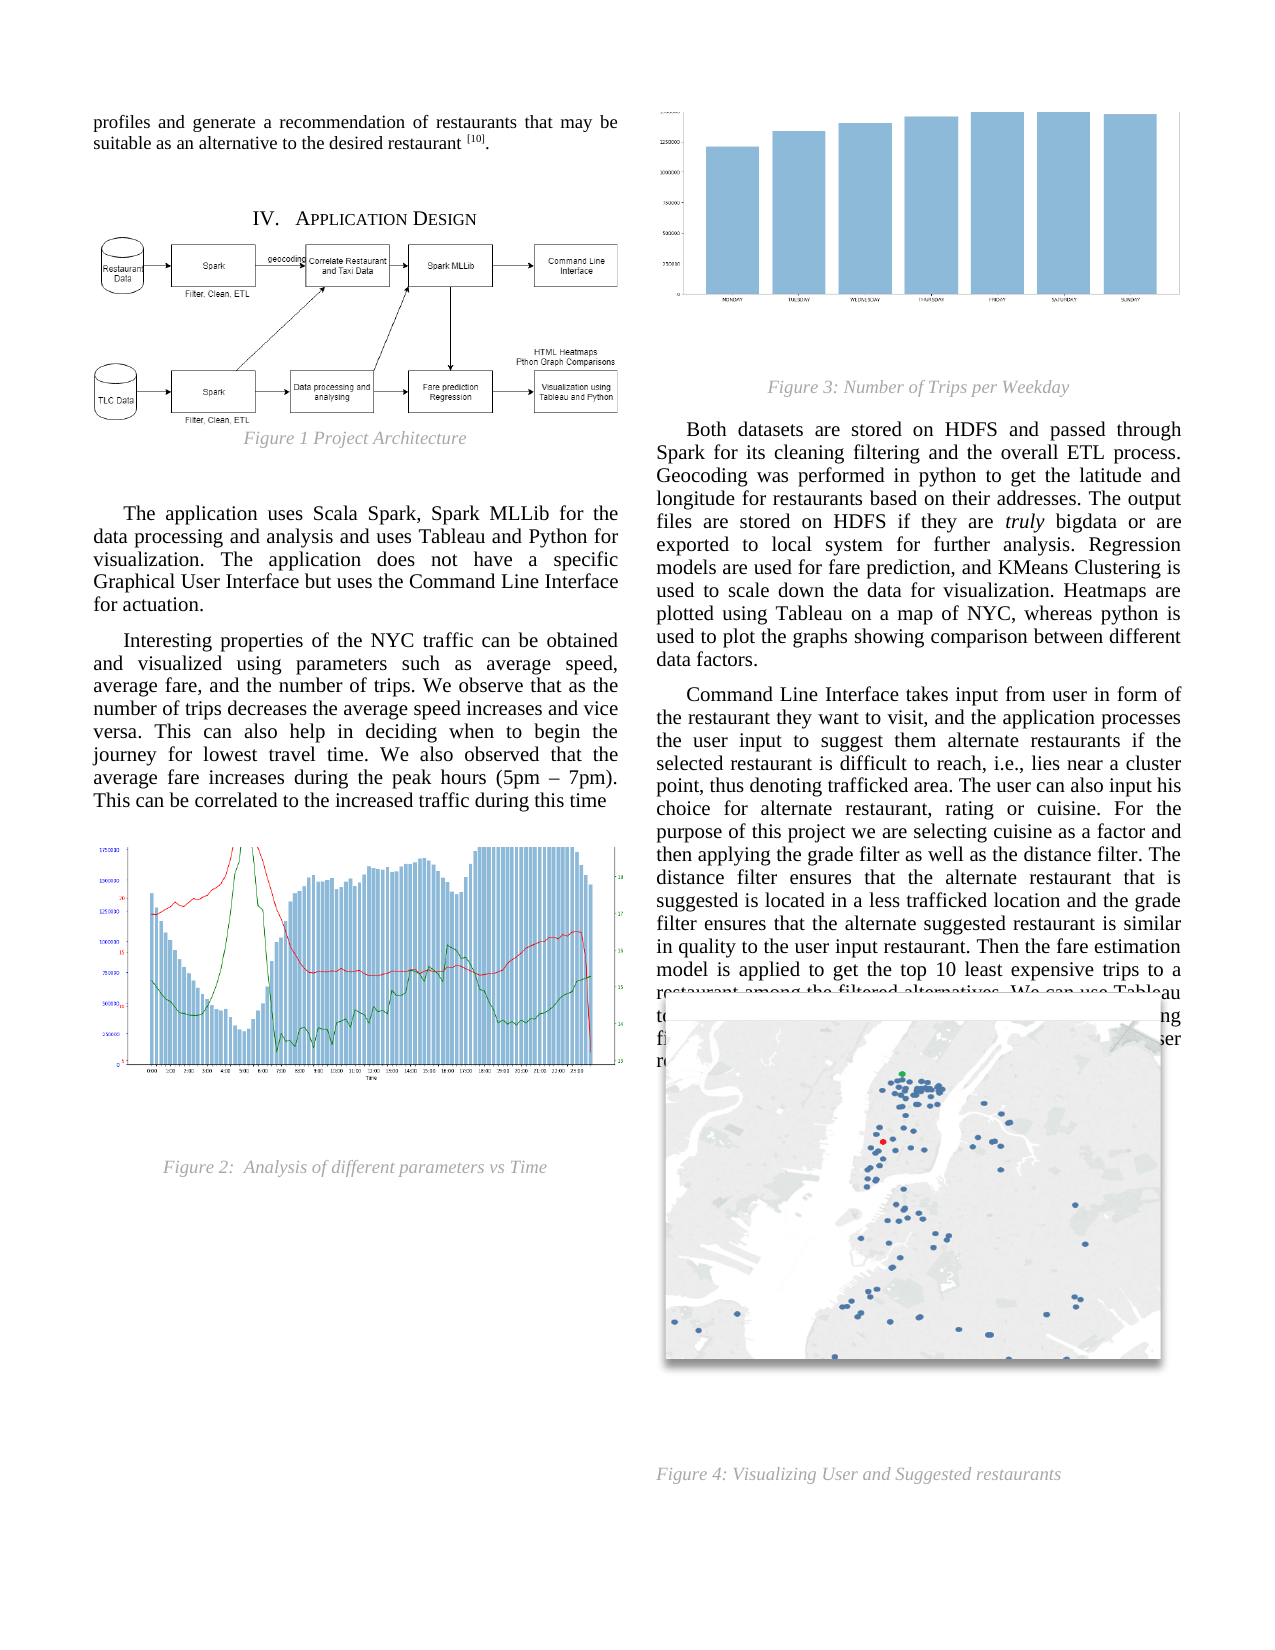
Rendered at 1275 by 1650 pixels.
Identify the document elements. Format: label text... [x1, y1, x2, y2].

text The application uses Scala Spark, Spark MLLib for the data processing and analysis and uses Tableau and Python for visualization. The application does not have a specific Graphical User Interface but uses the Command Line Interface for actuation. [93, 502, 619, 616]
text Interesting properties of the NYC traffic can be obtained and visualized using parameters such as average speed, average fare, and the number of trips. We observe that as the number of trips decreases the average speed increases and vice versa. This can also help in deciding when to begin the journey for lowest travel time. We also observed that the average fare increases during the peak hours (5pm – 7pm). This can be correlated to the increased traffic during this time [93, 629, 619, 812]
picture [665, 992, 1161, 1359]
subtitle Application Design [110, 205, 619, 229]
text Both datasets are stored on HDFS and passed through Spark for its cleaning filtering and the overall ETL process. Geocoding was performed in python to get the latitude and longitude for restaurants based on their addresses. The output files are stored on HDFS if they are truly bigdata or are exported to local system for further analysis. Regression models are used for fare prediction, and KMeans Clustering is used to scale down the data for visualization. Heatmaps are plotted using Tableau on a map of NYC, whereas python is used to plot the graphs showing comparison between different data factors. [656, 418, 1182, 671]
picture [94, 237, 618, 427]
text Command Line Interface takes input from user in form of the restaurant they want to visit, and the application processes the user input to suggest them alternate restaurants if the selected restaurant is difficult to reach, i.e., lies near a cluster point, thus denoting trafficked area. The user can also input his choice for alternate restaurant, rating or cuisine. For the purpose of this project we are selecting cuisine as a factor and then applying the grade filter as well as the distance filter. The distance filter ensures that the alternate restaurant that is suggested is located in a less trafficked location and the grade filter ensures that the alternate suggested restaurant is similar in quality to the user input restaurant. Then the fare estimation model is applied to get the top 10 least expensive trips to a restaurant among the filtered alternatives. We can use Tableau to visualize the results obtained as the suggestions by applying filters on 2 locations namely User location(Green) and User restaurant(Red). [656, 683, 1182, 1072]
picture [656, 112, 1190, 314]
picture [93, 847, 633, 1087]
